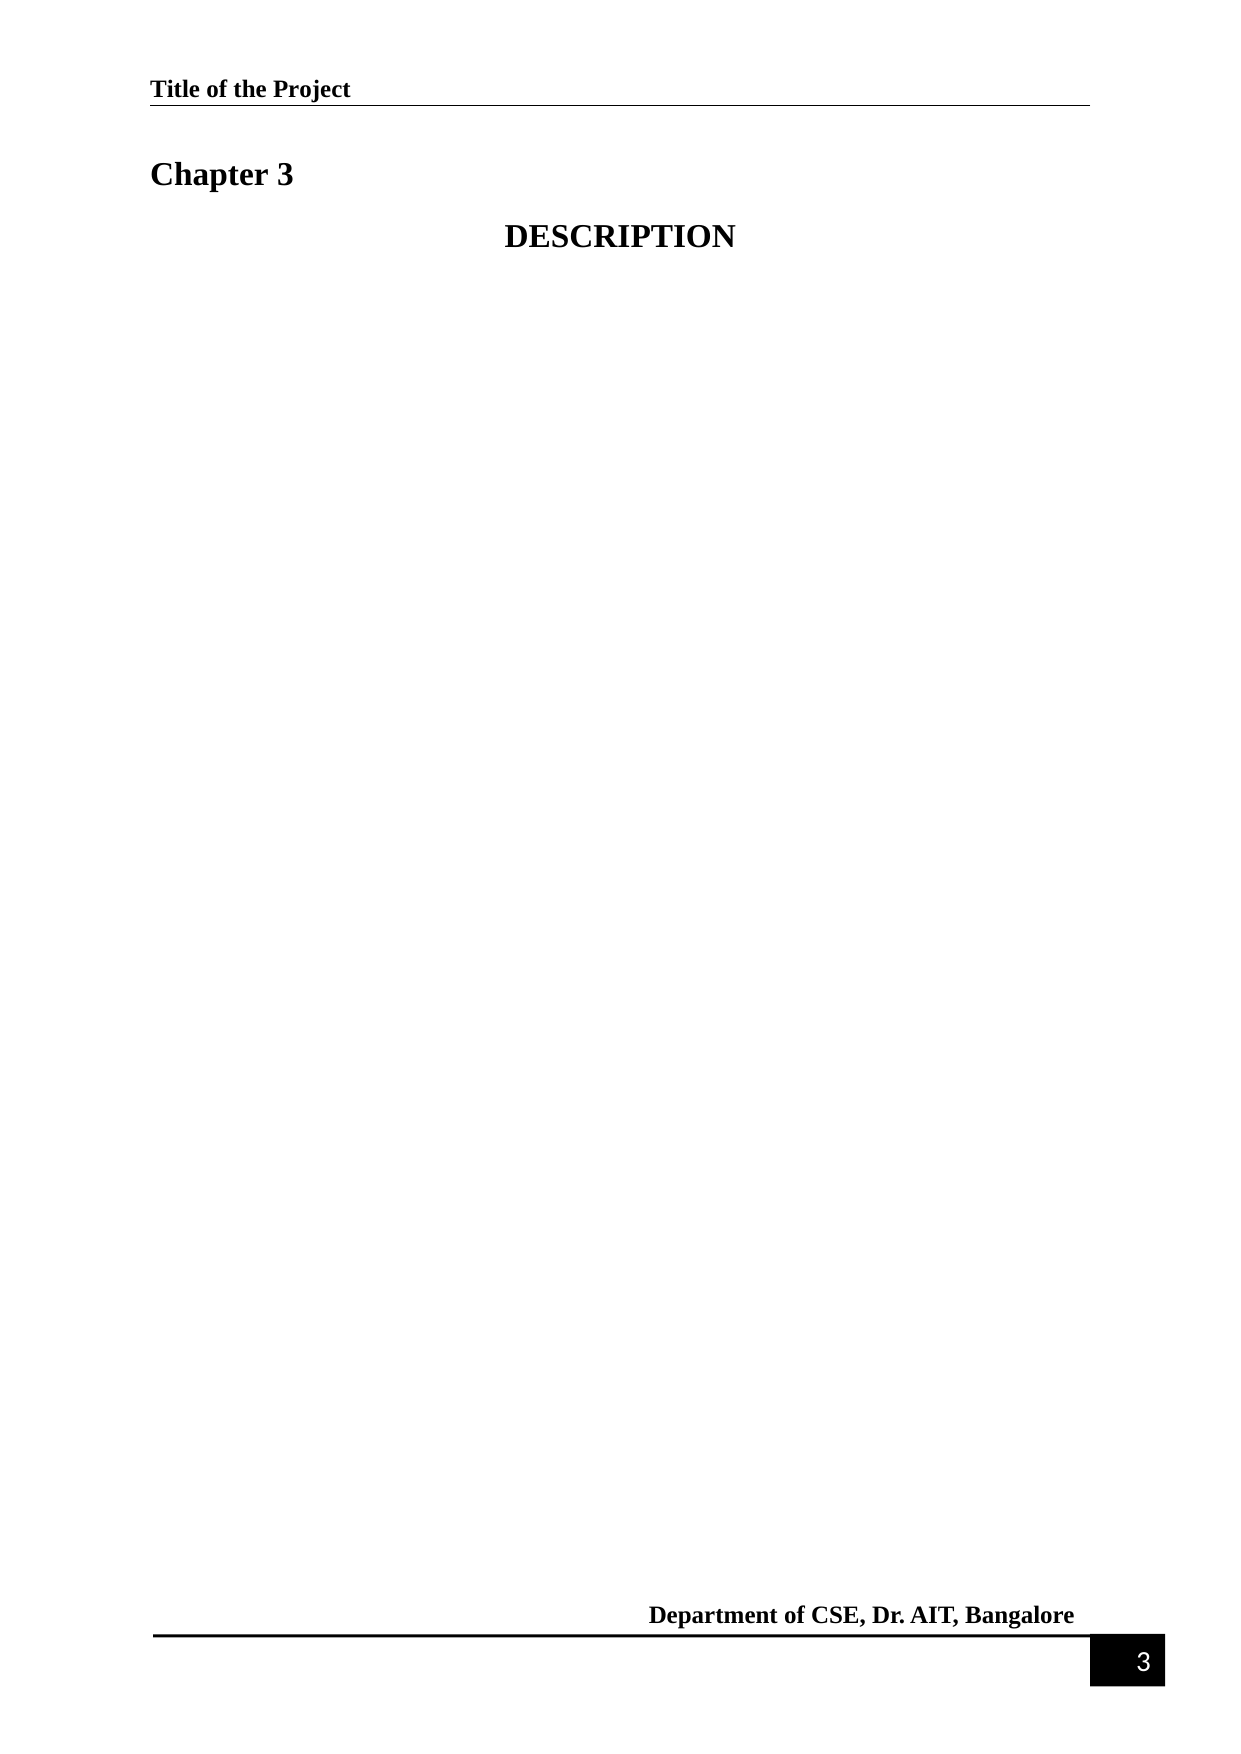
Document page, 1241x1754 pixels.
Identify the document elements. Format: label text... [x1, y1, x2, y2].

subtitle Chapter 3 [150, 154, 1090, 192]
subtitle DESCRIPTION [150, 216, 1090, 254]
